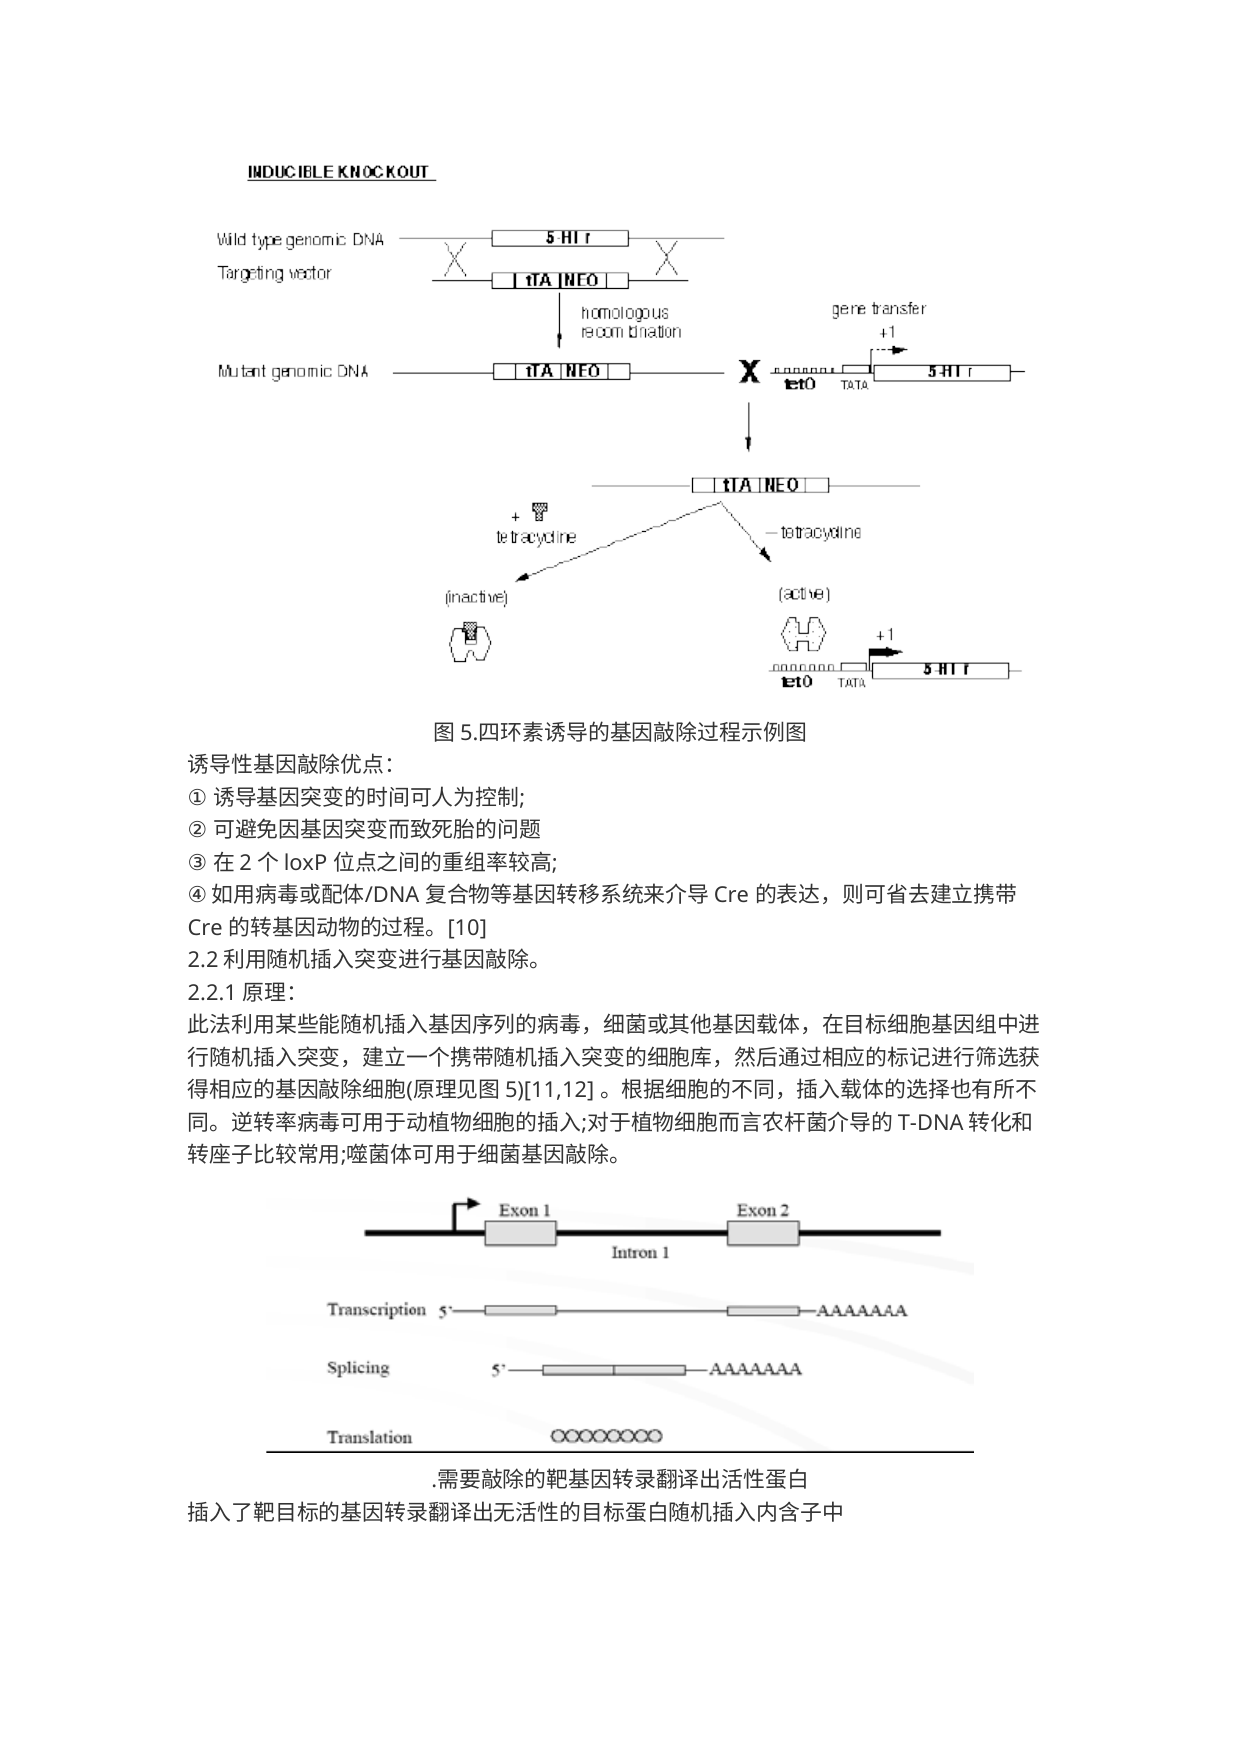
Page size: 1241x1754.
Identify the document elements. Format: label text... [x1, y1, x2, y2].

text ④如用病毒或配体/DNA 复合物等基因转移系统来介导Cre 的表达，则可省去建立携带Cre 的转基因动物的过程。[10] [187, 877, 1053, 942]
text ① 诱导基因突变的时间可人为控制; [187, 779, 1053, 812]
text 插入了靶目标的基因转录翻译出无活性的目标蛋白随机插入内含子中 [187, 1494, 1053, 1527]
picture [213, 162, 1027, 694]
text ② 可避免因基因突变而致死胎的问题 [187, 812, 1053, 844]
text 2.2利用随机插入突变进行基因敲除。 [187, 942, 1053, 974]
text 图5.四环素诱导的基因敲除过程示例图 [187, 714, 1053, 747]
text 诱导性基因敲除优点： [187, 747, 1053, 779]
text ③ 在2 个loxP 位点之间的重组率较高; [187, 844, 1053, 877]
picture [266, 1169, 974, 1453]
text 此法利用某些能随机插入基因序列的病毒，细菌或其他基因载体，在目标细胞基因组中进行随机插入突变，建立一个携带随机插入突变的细胞库，然后通过相应的标记进行筛选获得相应的基因敲除细胞(原理见图5)[11,12] 。根据细胞的不同，插入载体的选择也有所不同。逆转率病毒可用于动植物细胞的插入;对于植物细胞而言农杆菌介导的T-DNA转化和转座子比较常用;噬菌体可用于细菌基因敲除。 [187, 1007, 1053, 1169]
text .需要敲除的靶基因转录翻译出活性蛋白 [187, 1462, 1053, 1494]
text 2.2.1 原理： [187, 974, 1053, 1007]
